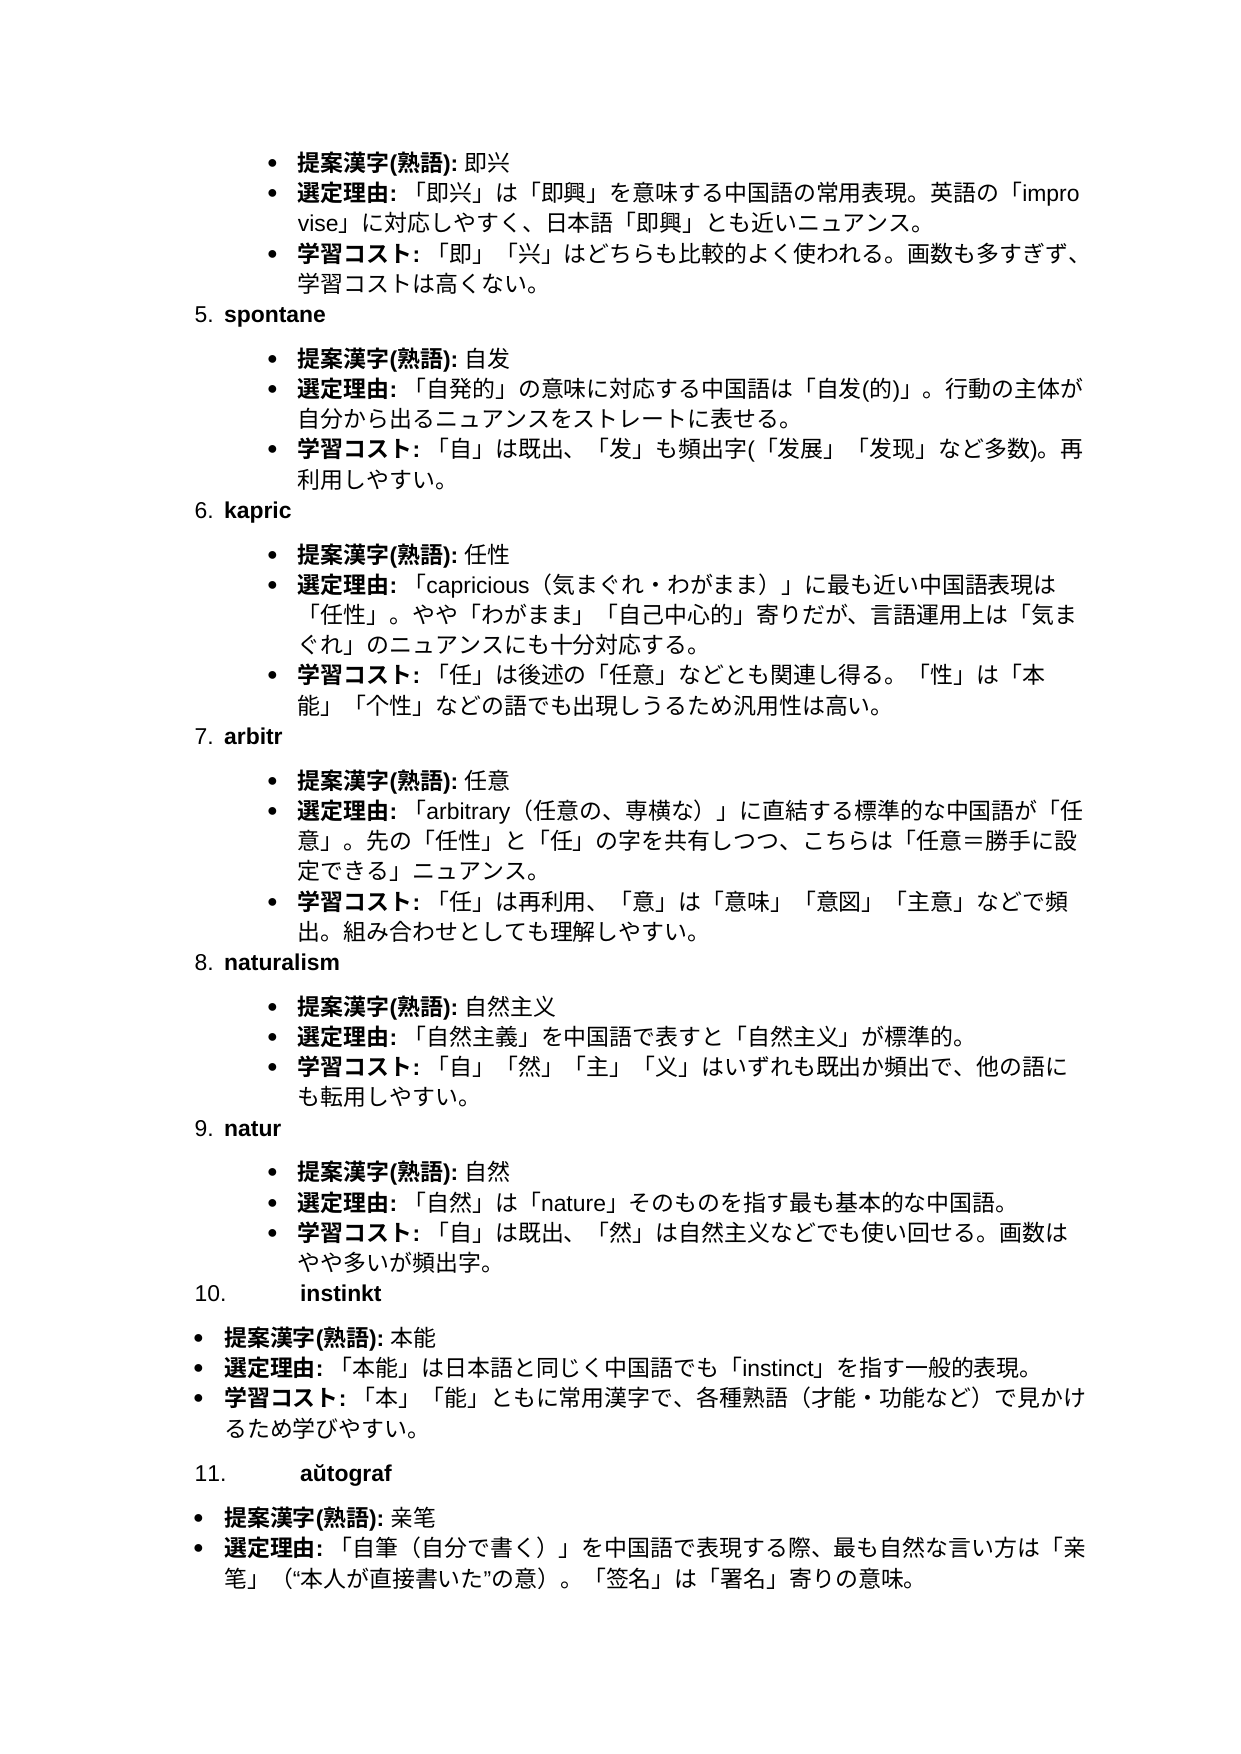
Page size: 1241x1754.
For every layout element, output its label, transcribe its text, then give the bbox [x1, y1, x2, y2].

list 選定理由: 「arbitrary（任意の、専横な）」に直結する標準的な中国語が「任意」。先の「任性」と「任」の字を共有しつつ、こちらは「任意＝勝手に設定できる」ニュアンス。 [268, 798, 1090, 885]
list aŭtograf [194, 1460, 1090, 1487]
list 選定理由: 「即兴」は「即興」を意味する中国語の常用表現。英語の「improvise」に対応しやすく、日本語「即興」とも近いニュアンス。 [268, 180, 1090, 237]
list 提案漢字(熟語): 任性 [268, 542, 1090, 568]
list 提案漢字(熟語): 自然 [268, 1159, 1090, 1186]
list instinkt [194, 1280, 1090, 1307]
list 選定理由: 「本能」は日本語と同じく中国語でも「instinct」を指す一般的表現。 [194, 1355, 1090, 1382]
list 学習コスト: 「自」「然」「主」「义」はいずれも既出か頻出で、他の語にも転用しやすい。 [268, 1054, 1090, 1111]
list 学習コスト: 「任」は後述の「任意」などとも関連し得る。「性」は「本能」「个性」などの語でも出現しうるため汎用性は高い。 [268, 662, 1090, 719]
list 提案漢字(熟語): 任意 [268, 768, 1090, 794]
list 選定理由: 「自然」は「nature」そのものを指す最も基本的な中国語。 [268, 1189, 1090, 1216]
list 提案漢字(熟語): 亲笔 [194, 1505, 1090, 1532]
list 選定理由: 「自発的」の意味に対応する中国語は「自发(的)」。行動の主体が自分から出るニュアンスをストレートに表せる。 [268, 376, 1090, 433]
list 学習コスト: 「自」は既出、「发」も頻出字(「发展」「发现」など多数)。再利用しやすい。 [268, 436, 1090, 493]
list 学習コスト: 「本」「能」ともに常用漢字で、各種熟語（才能・功能など）で見かけるため学びやすい。 [194, 1385, 1090, 1442]
list natur [194, 1114, 1090, 1141]
list 選定理由: 「capricious（気まぐれ・わがまま）」に最も近い中国語表現は「任性」。やや「わがまま」「自己中心的」寄りだが、言語運用上は「気まぐれ」のニュアンスにも十分対応する。 [268, 572, 1090, 659]
list 選定理由: 「自筆（自分で書く）」を中国語で表現する際、最も自然な言い方は「亲笔」（“本人が直接書いた”の意）。「签名」は「署名」寄りの意味。 [194, 1535, 1090, 1592]
list 提案漢字(熟語): 本能 [194, 1325, 1090, 1351]
list naturalism [194, 949, 1090, 975]
list 学習コスト: 「任」は再利用、「意」は「意味」「意図」「主意」などで頻出。組み合わせとしても理解しやすい。 [268, 888, 1090, 945]
list 提案漢字(熟語): 即兴 [268, 150, 1090, 176]
list spontane [194, 301, 1090, 327]
list 学習コスト: 「即」「兴」はどちらも比較的よく使われる。画数も多すぎず、学習コストは高くない。 [268, 241, 1090, 297]
list 提案漢字(熟語): 自然主义 [268, 994, 1090, 1020]
list kapric [194, 497, 1090, 523]
list 選定理由: 「自然主義」を中国語で表すと「自然主义」が標準的。 [268, 1024, 1090, 1050]
list 提案漢字(熟語): 自发 [268, 346, 1090, 372]
list 学習コスト: 「自」は既出、「然」は自然主义などでも使い回せる。画数はやや多いが頻出字。 [268, 1220, 1090, 1276]
list arbitr [194, 723, 1090, 749]
